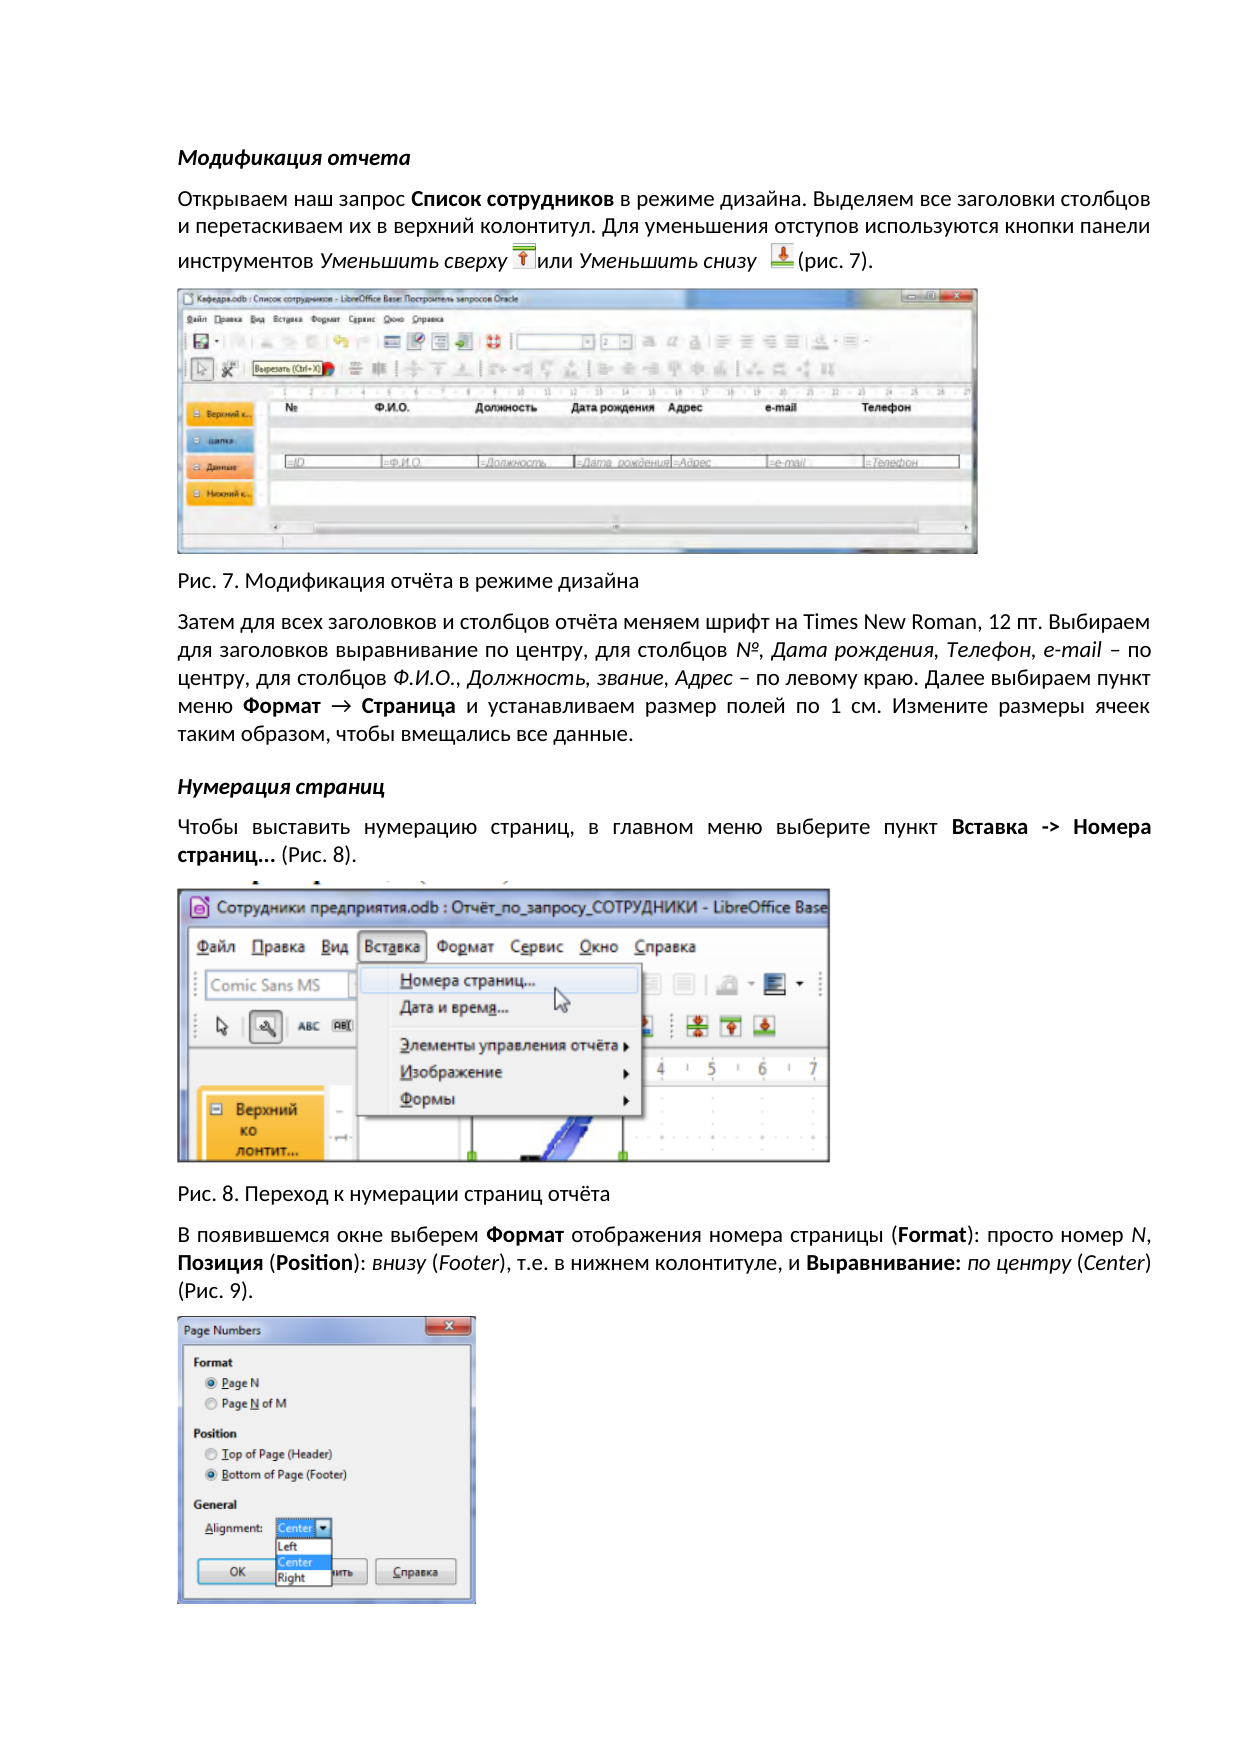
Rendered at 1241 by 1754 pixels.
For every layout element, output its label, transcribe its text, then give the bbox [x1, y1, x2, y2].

picture [770, 243, 793, 269]
picture [177, 1316, 477, 1604]
picture [177, 881, 836, 1167]
text Открываем наш запрос Список сотрудников в режиме дизайна. Выделяем все заголовки столбцов и перетаскиваем их в верхний колонтитул. Для уменьшения отступов используются кнопки панели инструментов Уменьшить сверху или Уменьшить снизу (рис. 7). [177, 184, 1152, 274]
picture [512, 242, 537, 269]
text Рис. 8. Переход к нумерации страниц отчёта [177, 1179, 1152, 1207]
text Затем для всех заголовков и столбцов отчёта меняем шрифт на Times New Roman, 12 пт. Выбираем для заголовков выравнивание по центру, для столбцов №, Дата рождения, Телефон, e-mail – по центру, для столбцов Ф.И.О., Должность, звание, Адрес – по левому краю. Далее выбираем пункт меню Формат → Страница и устанавливаем размер полей по 1 см. Измените размеры ячеек таким образом, чтобы вмещались все данные. [177, 607, 1152, 747]
picture [177, 286, 978, 554]
text В появившемся окне выберем Формат отображения номера страницы (Format): просто номер N, Позиция (Position): внизу (Footer), т.е. в нижнем колонтитуле, и Выравнивание: по центру (Center) (Рис. 9). [177, 1220, 1152, 1304]
text Рис. 7. Модификация отчёта в режиме дизайна [177, 566, 1152, 594]
text Чтобы выставить нумерацию страниц, в главном меню выберите пункт Вставка -> Номера страниц... (Рис. 8). [177, 812, 1152, 868]
text Нумерация страниц [177, 772, 1152, 800]
text Модификация отчета [177, 143, 1152, 171]
